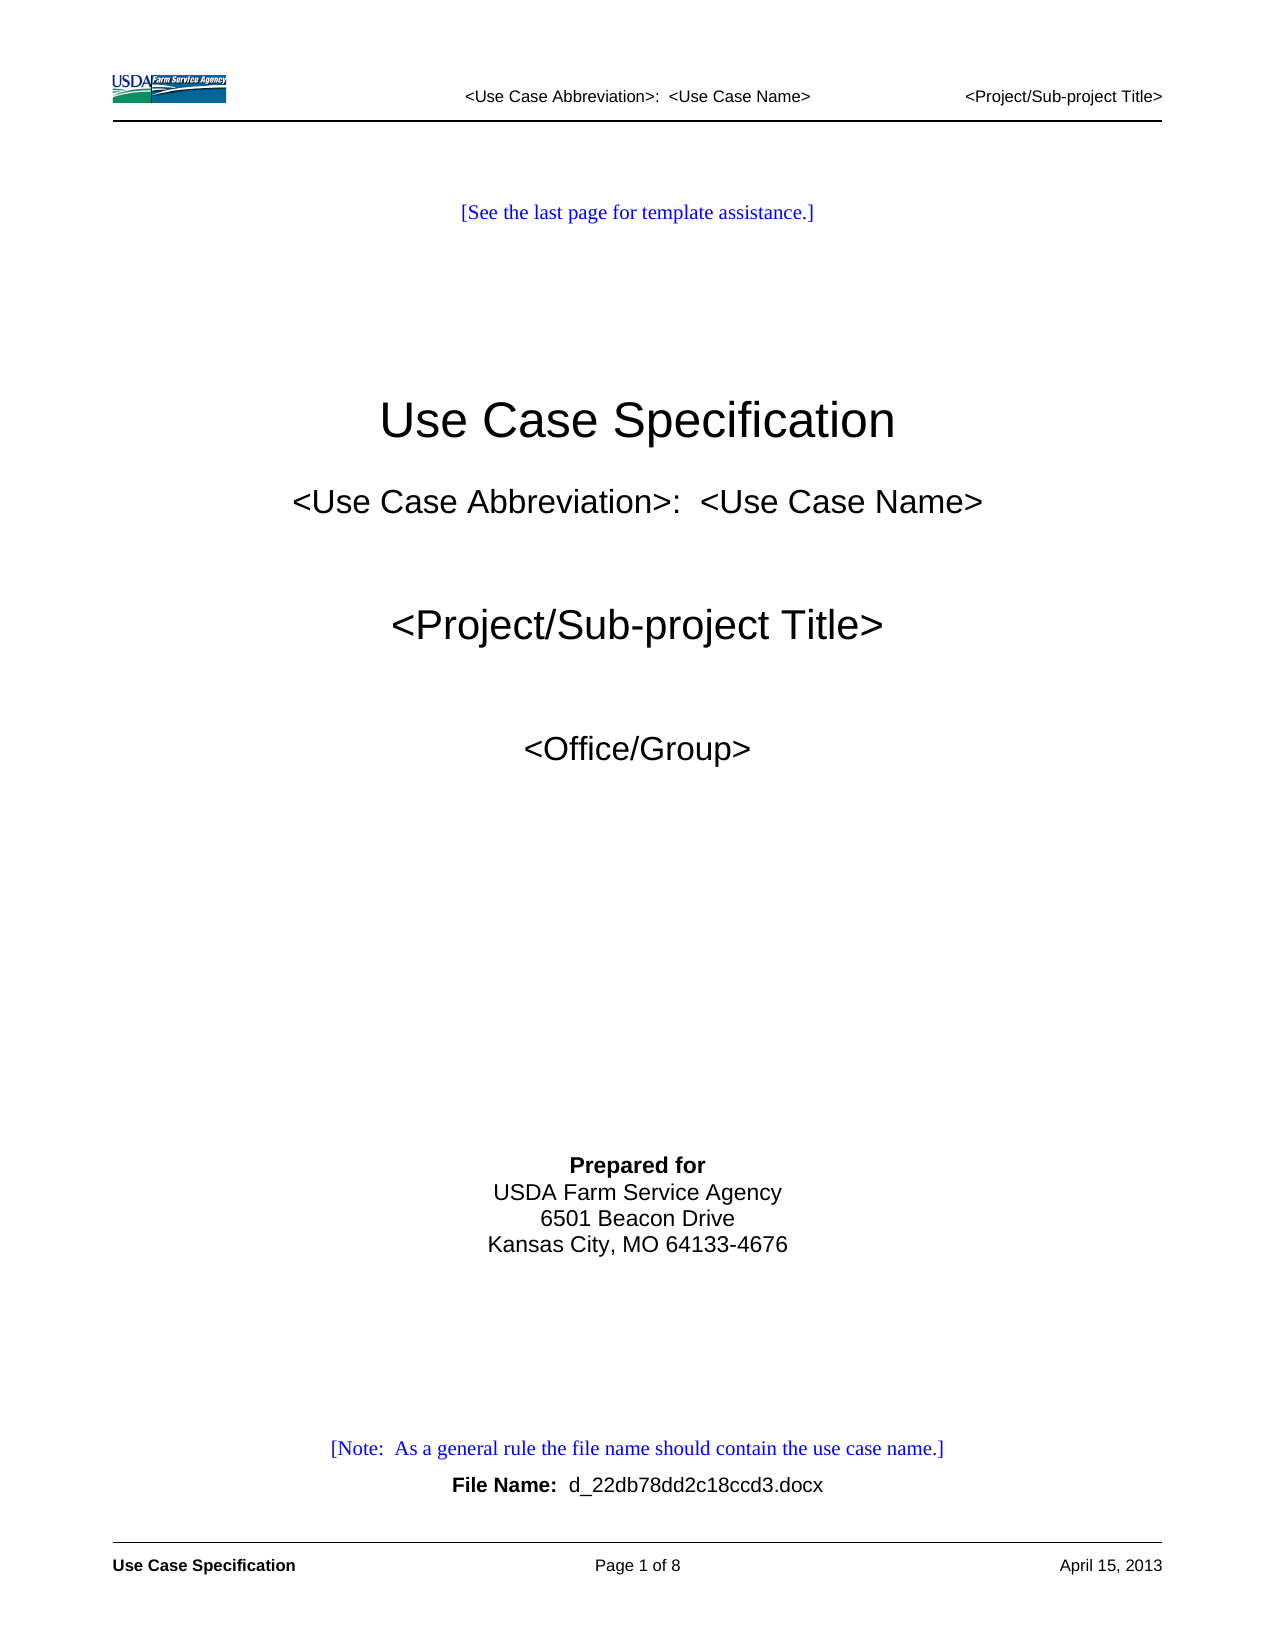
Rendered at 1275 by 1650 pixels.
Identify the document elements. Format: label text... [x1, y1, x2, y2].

text [Note: As a general rule the file name should contain the use case name.] [187, 1435, 1087, 1460]
text USDA Farm Service Agency [112, 1178, 1162, 1205]
text <Office/Group> [112, 729, 1162, 768]
picture [157, 78, 169, 82]
picture [173, 77, 198, 82]
text Prepared for [112, 1152, 1162, 1178]
picture [112, 75, 168, 103]
title <Use Case Abbreviation>: <Use Case Name> [112, 482, 1162, 520]
title File Name: Document1 [112, 1473, 1162, 1497]
title <Project/Sub-project Title> [112, 600, 1162, 648]
text [See the last page for template assistance.] [187, 199, 1087, 224]
picture [202, 77, 227, 83]
